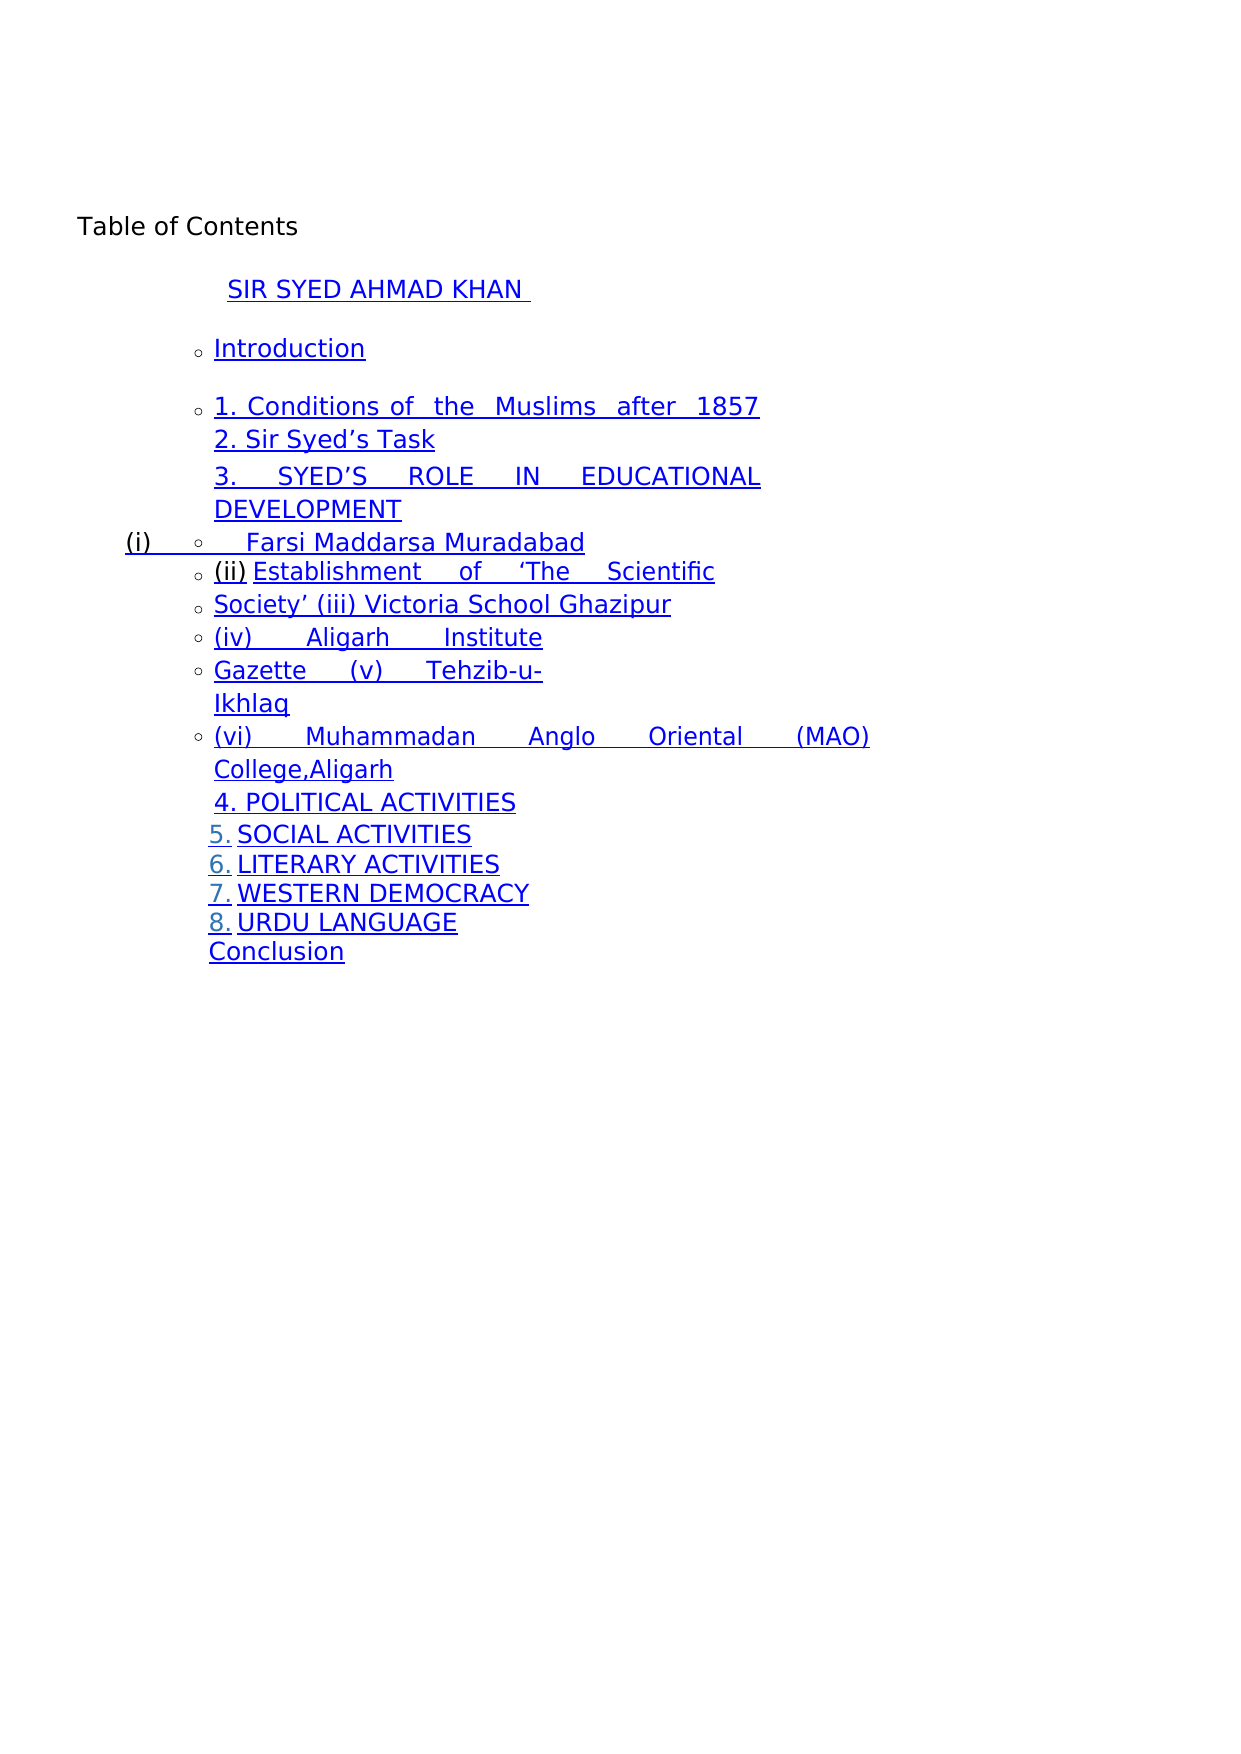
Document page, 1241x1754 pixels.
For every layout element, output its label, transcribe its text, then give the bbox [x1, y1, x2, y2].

text Introduction [212, 334, 1165, 363]
list SOCIAL ACTIVITIES [208, 821, 1165, 850]
text 4. POLITICAL ACTIVITIES [213, 788, 870, 817]
text (iv) Aligarh Institute Gazette (v) Tehzib-u-Ikhlaq [213, 649, 542, 681]
text (iv) Aligarh Institute Gazette (v) Tehzib-u-Ikhlaq [213, 682, 542, 718]
text (iv) Aligarh Institute Gazette (v) Tehzib-u-Ikhlaq [213, 623, 542, 648]
text (vi) Muhammadan Anglo Oriental (MAO) College,Aligarh [213, 722, 870, 747]
list LITERARY ACTIVITIES [208, 850, 1165, 879]
text Table of Contents [77, 213, 1165, 242]
text 1. Conditions of the Muslims after 1857 2. Sir Syed’s Task [213, 392, 761, 454]
text 3. SYED’S ROLE IN EDUCATIONAL DEVELOPMENT [213, 488, 761, 524]
list Establishment of ‘The Scientific Society’ (iii) Victoria School Ghazipur [213, 557, 715, 619]
list URDU LANGUAGE [208, 908, 1165, 937]
text Conclusion [207, 937, 1165, 966]
list WESTERN DEMOCRACY [208, 879, 1165, 908]
list Farsi Maddarsa Muradabad [125, 528, 1165, 557]
text (vi) Muhammadan Anglo Oriental (MAO) College,Aligarh [213, 748, 870, 784]
text SIR SYED AHMAD KHAN [226, 276, 1165, 305]
text 3. SYED’S ROLE IN EDUCATIONAL DEVELOPMENT [213, 462, 761, 487]
